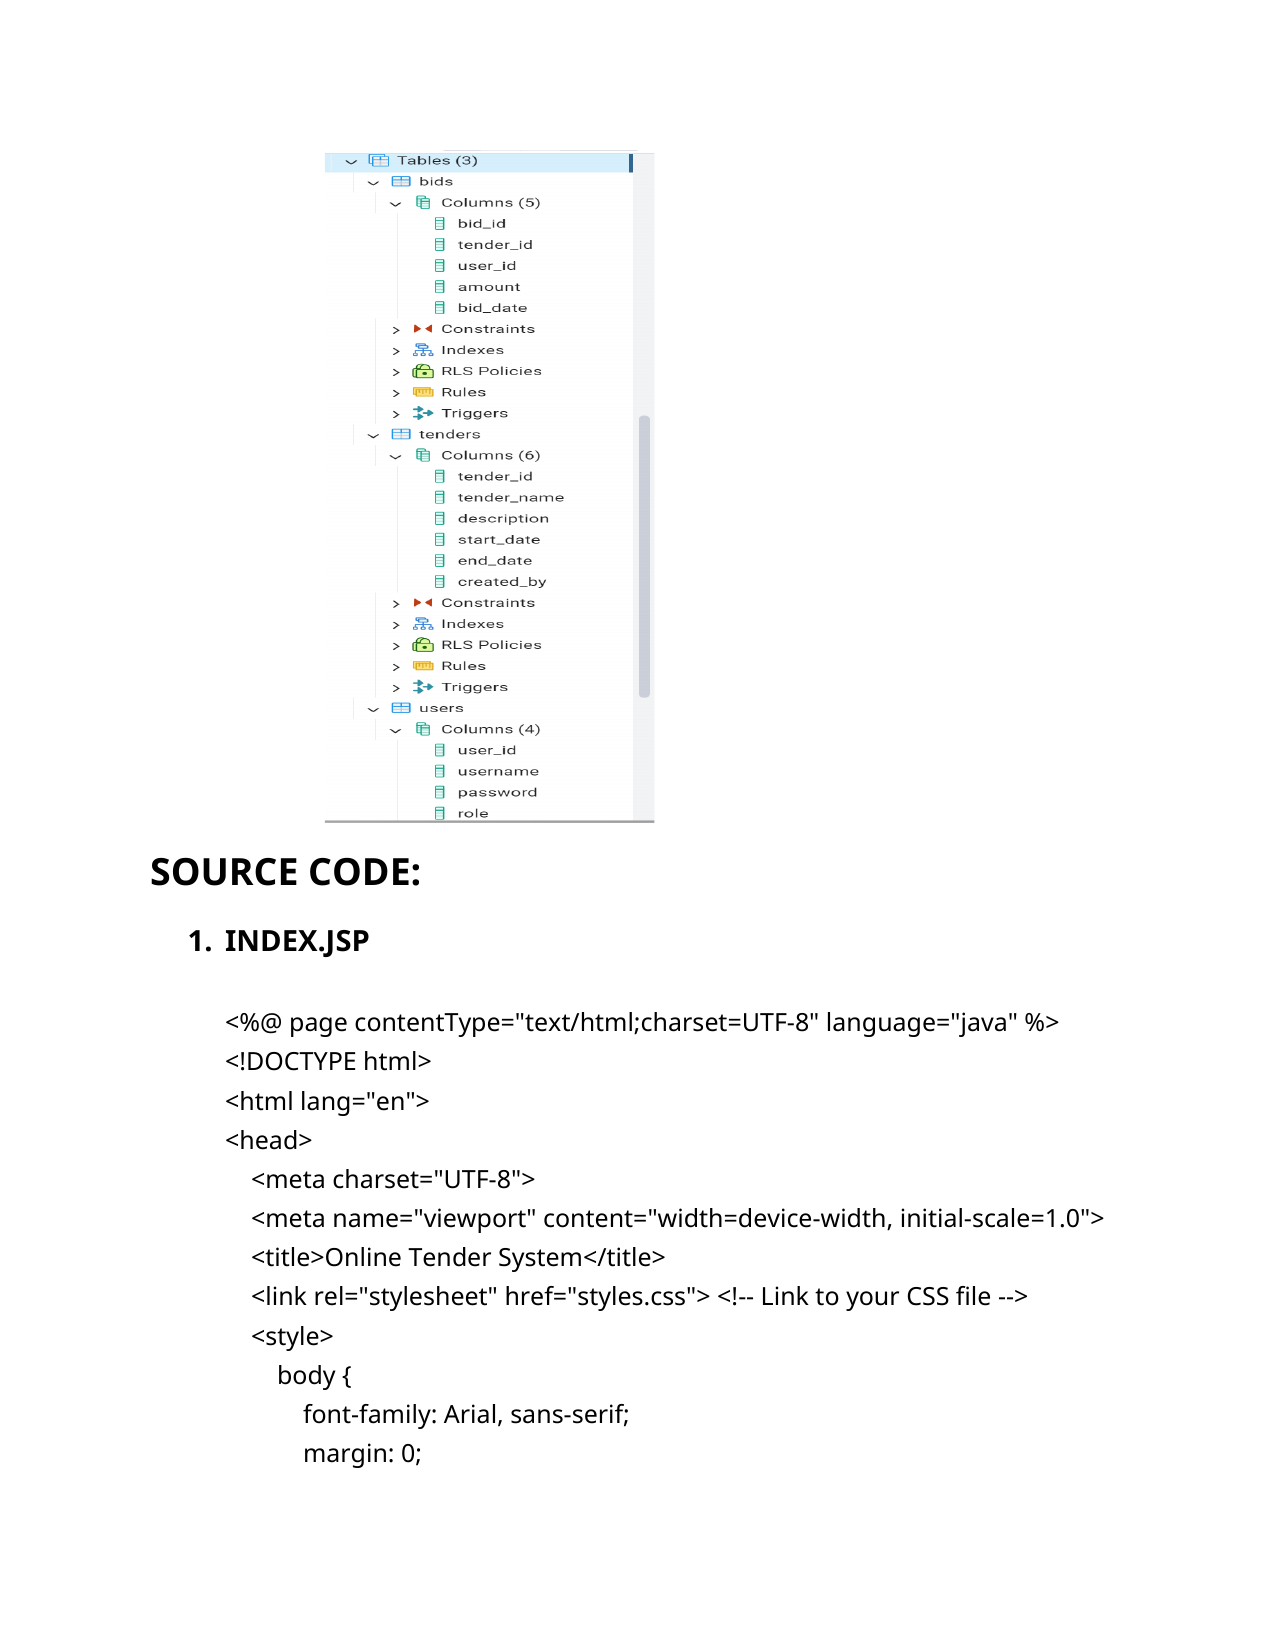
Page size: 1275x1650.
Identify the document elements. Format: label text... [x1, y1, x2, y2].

list <meta charset="UTF-8"> [225, 1162, 1125, 1196]
text SOURCE CODE: [150, 845, 1125, 896]
list <meta name="viewport" content="width=device-width, initial-scale=1.0"> [225, 1201, 1125, 1235]
list body { [225, 1357, 1125, 1391]
list margin: 0; [225, 1436, 1125, 1470]
list INDEX.JSP [187, 920, 1125, 960]
list <head> [225, 1122, 1125, 1156]
list <link rel="stylesheet" href="styles.css"> <!-- Link to your CSS file --> [225, 1279, 1125, 1313]
list font-family: Arial, sans-serif; [225, 1397, 1125, 1431]
list <html lang="en"> [225, 1083, 1125, 1117]
list <style> [225, 1318, 1125, 1352]
list <!DOCTYPE html> [225, 1044, 1125, 1078]
list <%@ page contentType="text/html;charset=UTF-8" language="java" %> [225, 1005, 1125, 1039]
list <title>Online Tender System</title> [225, 1240, 1125, 1274]
